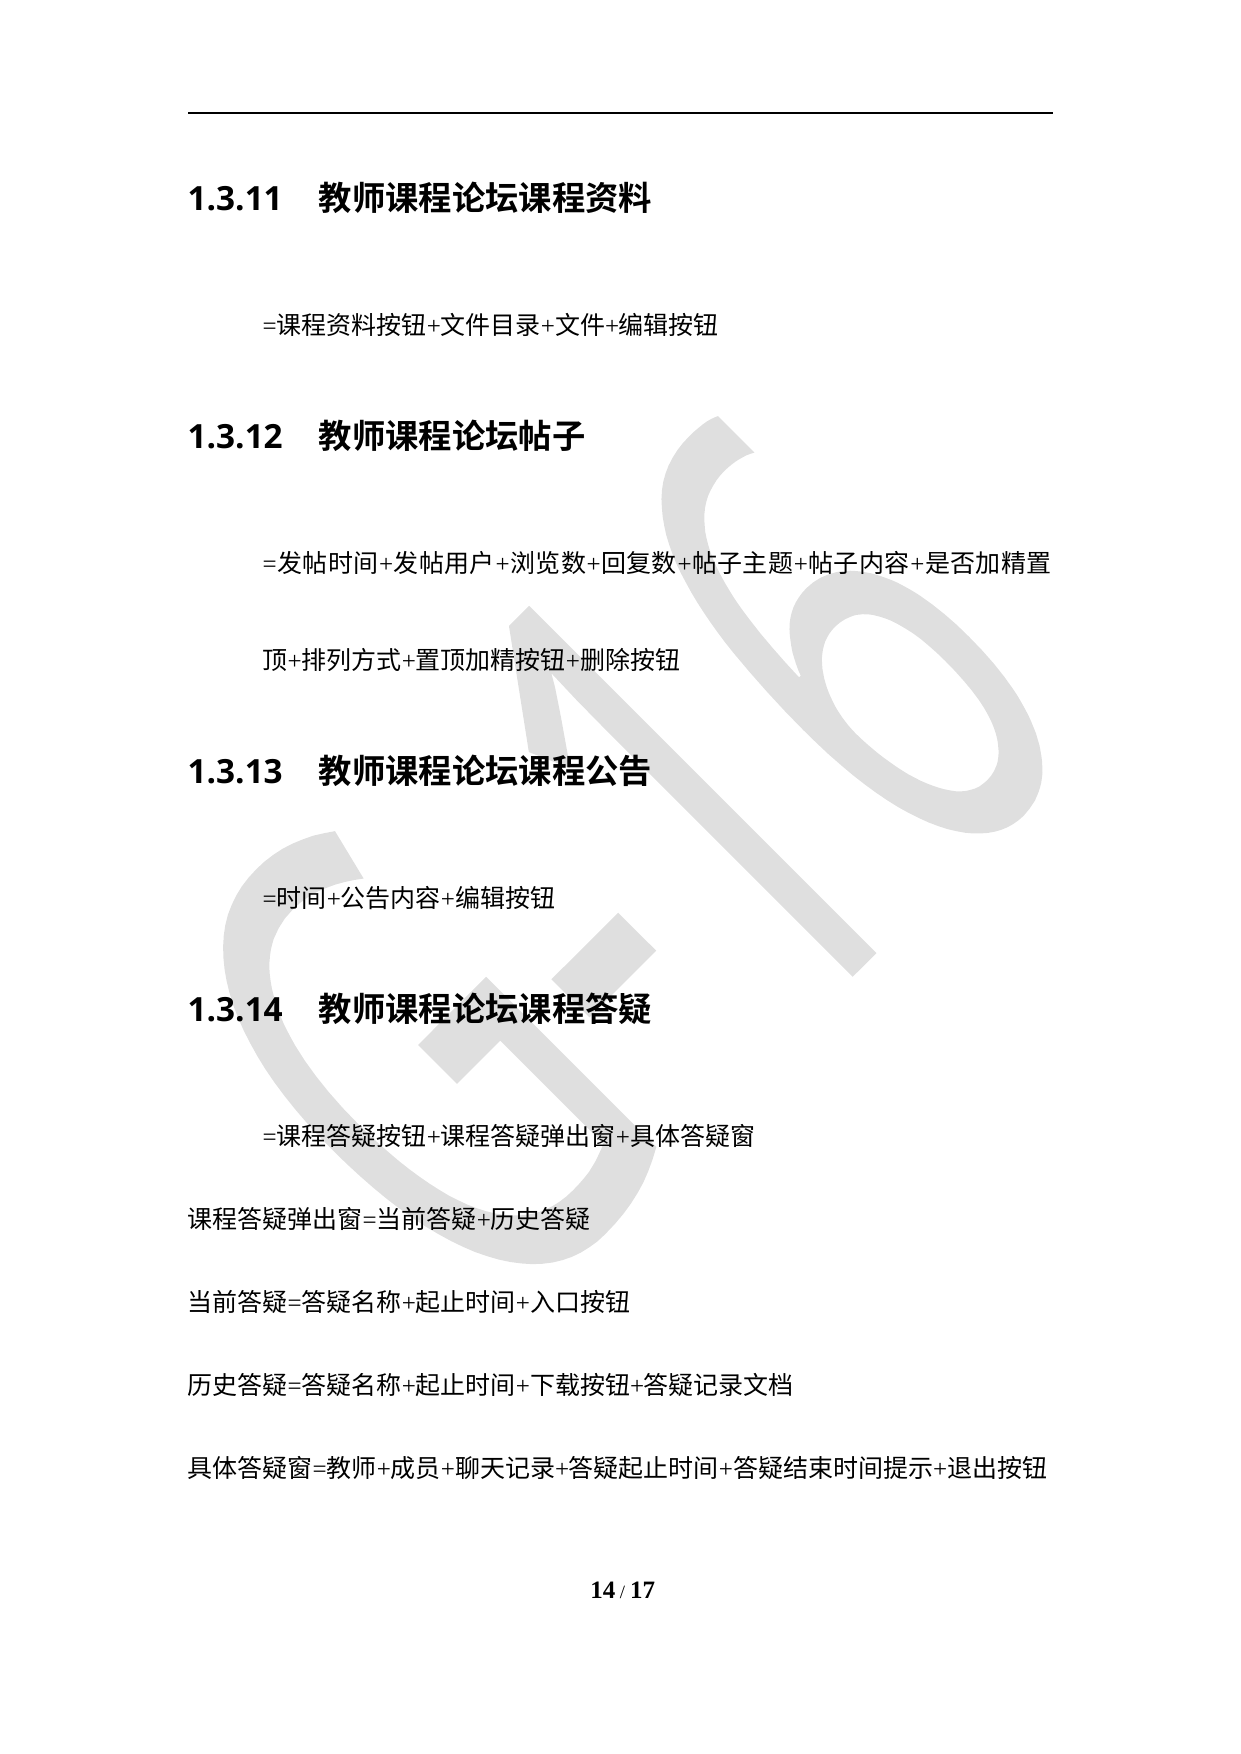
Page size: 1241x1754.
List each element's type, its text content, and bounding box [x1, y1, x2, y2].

subtitle 教师课程论坛课程资料 [187, 164, 1053, 229]
subtitle 教师课程论坛课程答疑 [187, 974, 1053, 1039]
text 当前答疑=答疑名称+起止时间+入口按钮 [187, 1268, 1053, 1333]
text 课程答疑弹出窗=当前答疑+历史答疑 [187, 1185, 1053, 1250]
text =课程资料按钮+文件目录+文件+编辑按钮 [262, 291, 1053, 356]
text =发帖时间+发帖用户+浏览数+回复数+帖子主题+帖子内容+是否加精置顶+排列方式+置顶加精按钮+删除按钮 [262, 529, 1053, 691]
text 具体答疑窗=教师+成员+聊天记录+答疑起止时间+答疑结束时间提示+退出按钮 [187, 1434, 1053, 1499]
text =课程答疑按钮+课程答疑弹出窗+具体答疑窗 [262, 1102, 1053, 1167]
text 历史答疑=答疑名称+起止时间+下载按钮+答疑记录文档 [187, 1351, 1053, 1416]
text =时间+公告内容+编辑按钮 [262, 864, 1053, 929]
subtitle 教师课程论坛帖子 [187, 401, 1053, 466]
subtitle 教师课程论坛课程公告 [187, 737, 1053, 802]
